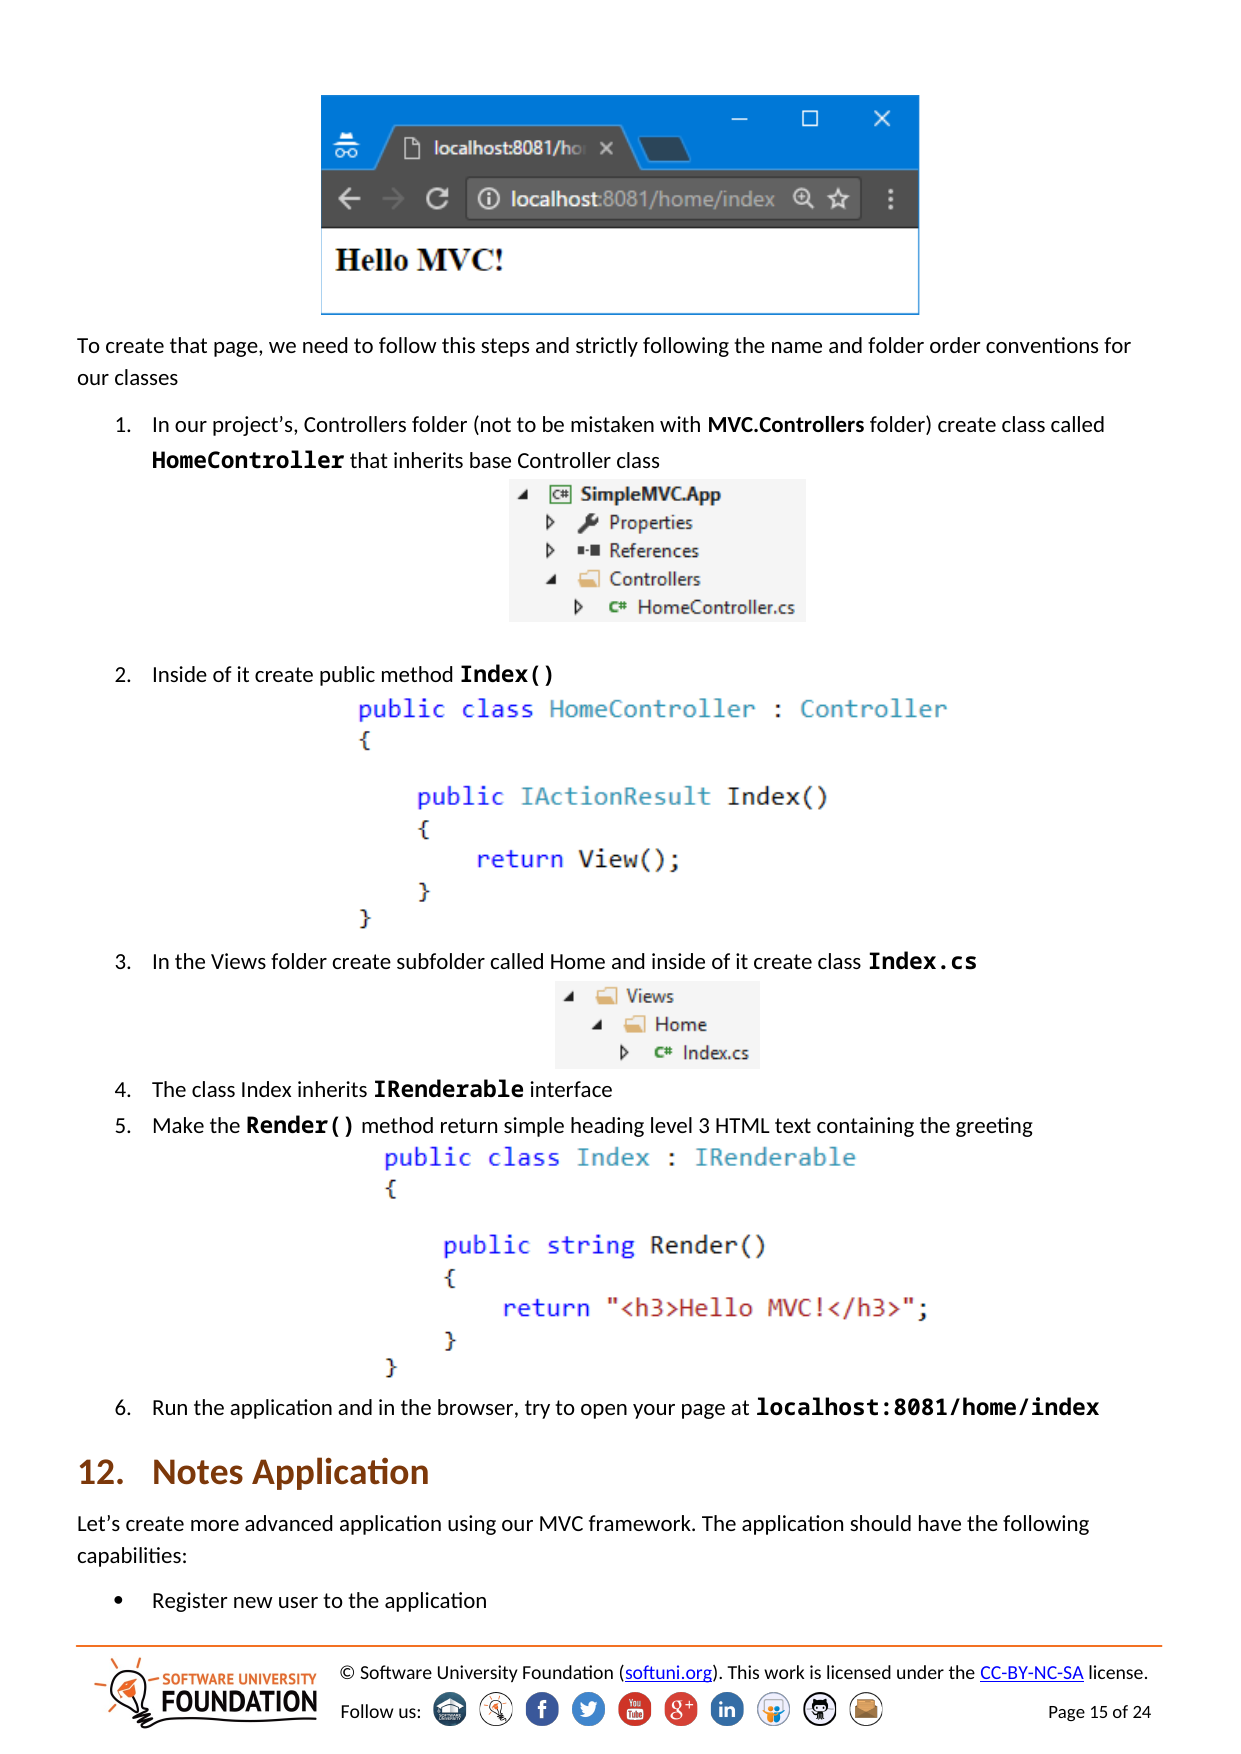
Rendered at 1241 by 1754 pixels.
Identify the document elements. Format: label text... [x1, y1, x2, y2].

picture [803, 1692, 837, 1726]
picture [710, 1692, 744, 1726]
picture [479, 1692, 513, 1726]
list Register new user to the application [114, 1586, 1163, 1614]
picture [525, 1692, 559, 1726]
text Let’s create more advanced application using our MVC framework. The application should have the following capabilities: [77, 1509, 1163, 1569]
picture [433, 1692, 467, 1726]
picture [849, 1692, 883, 1726]
picture [321, 95, 920, 315]
picture [618, 1692, 652, 1726]
picture [664, 1692, 698, 1726]
list Run the application and in the browser, try to open your page at localhost:8081/home/index [114, 1391, 1163, 1422]
picture [509, 479, 806, 622]
picture [351, 694, 964, 941]
list In our project’s, Controllers folder (not to be mistaken with MVC.Controllers folder) create class called HomeController that inherits base Controller class [114, 408, 1163, 475]
list Make the Render() method return simple heading level 3 HTML text containing the greeting [114, 1109, 1163, 1140]
picture [555, 981, 760, 1069]
text To create that page, we need to follow this steps and strictly following the name and folder order conventions for our classes [77, 331, 1163, 391]
list The class Index inherits IRenderable interface [114, 1073, 1163, 1104]
picture [757, 1692, 790, 1726]
subtitle Notes Application [77, 1448, 1163, 1494]
picture [377, 1144, 938, 1387]
list Inside of it create public method Index() [114, 658, 1163, 689]
picture [93, 1656, 317, 1729]
picture [572, 1692, 605, 1726]
list In the Views folder create subfolder called Home and inside of it create class Index.cs [114, 945, 1163, 976]
